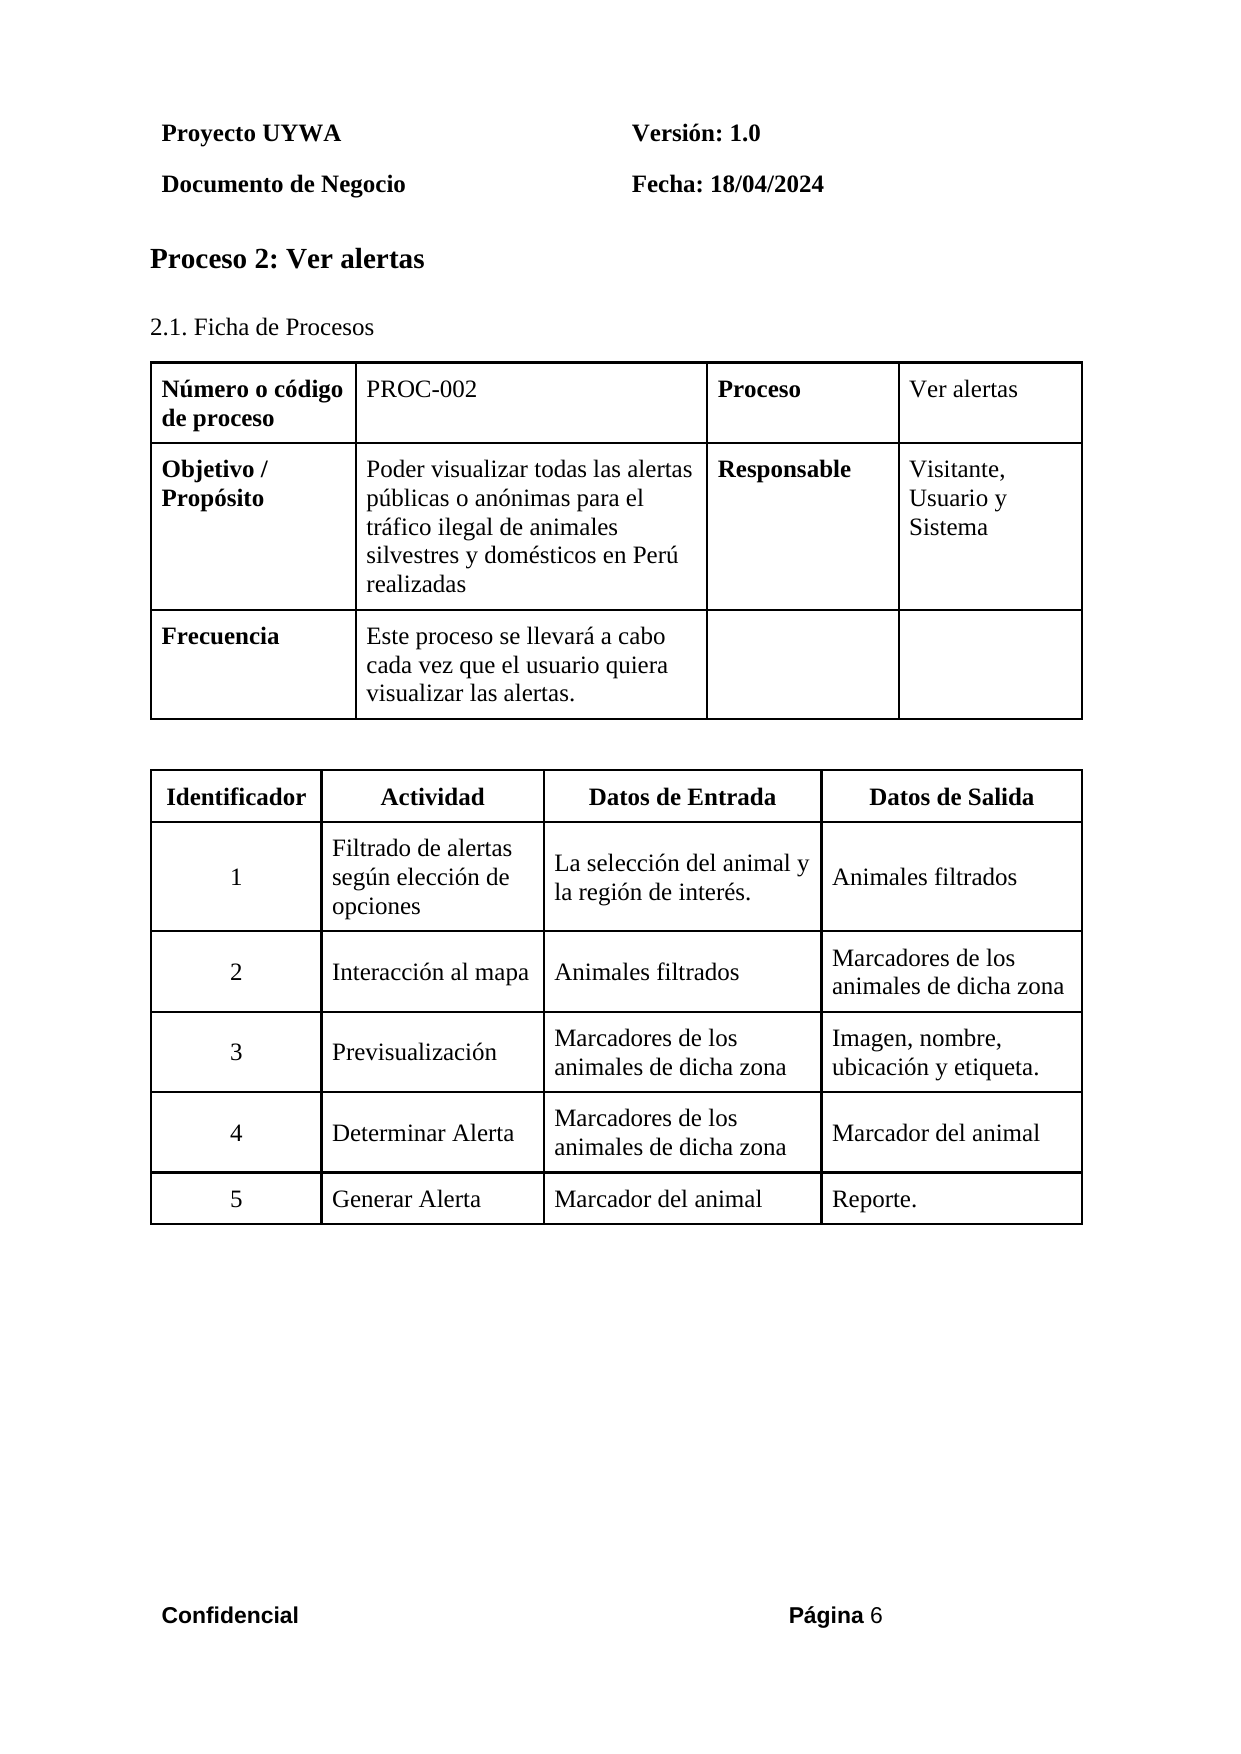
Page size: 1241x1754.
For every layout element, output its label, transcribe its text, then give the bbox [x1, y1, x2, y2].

subtitle 2.1. Ficha de Procesos [150, 312, 1090, 341]
table_cell Reporte. [823, 1174, 1081, 1223]
subtitle Proceso 2: Ver alertas [150, 241, 1090, 274]
table_header Número o código de proceso [152, 364, 355, 442]
table_cell Marcador del animal [823, 1093, 1081, 1171]
table_cell Imagen, nombre, ubicación y etiqueta. [823, 1013, 1081, 1091]
table_cell Frecuencia [152, 611, 355, 718]
table_cell 1 [152, 823, 320, 930]
table_cell 2 [152, 932, 320, 1011]
table_header Proceso [708, 364, 898, 442]
table_cell Visitante, Usuario y Sistema [900, 444, 1081, 608]
table_cell Poder visualizar todas las alertas públicas o anónimas para el tráfico ilegal de animales silvestres y domésticos en Perú realizadas [357, 444, 706, 608]
table_cell Filtrado de alertas según elección de opciones [323, 823, 543, 930]
table_cell 3 [152, 1013, 320, 1091]
table_cell Animales filtrados [545, 932, 820, 1011]
table_cell [708, 611, 898, 718]
table_cell Previsualización [323, 1013, 543, 1091]
table_cell Marcadores de los animales de dicha zona [545, 1093, 820, 1171]
table_cell Animales filtrados [823, 823, 1081, 930]
table_cell Determinar Alerta [323, 1093, 543, 1171]
table_cell Este proceso se llevará a cabo cada vez que el usuario quiera visualizar las alertas. [357, 611, 706, 718]
table_header Datos de Entrada [545, 771, 820, 821]
table_header Actividad [323, 771, 543, 821]
table_cell Responsable [708, 444, 898, 608]
table_cell Marcadores de los animales de dicha zona [823, 932, 1081, 1011]
table_cell Interacción al mapa [323, 932, 543, 1011]
table_cell Marcadores de los animales de dicha zona [545, 1013, 820, 1091]
table_cell 4 [152, 1093, 320, 1171]
table_header Ver alertas [900, 364, 1081, 442]
table_cell La selección del animal y la región de interés. [545, 823, 820, 930]
table_cell 5 [152, 1174, 320, 1223]
table_cell Objetivo / Propósito [152, 444, 355, 608]
table_header Datos de Salida [823, 771, 1081, 821]
table_cell Generar Alerta [323, 1174, 543, 1223]
table_header PROC-002 [357, 364, 706, 442]
table_cell Marcador del animal [545, 1174, 820, 1223]
table_cell [900, 611, 1081, 718]
table_header Identificador [152, 771, 320, 821]
